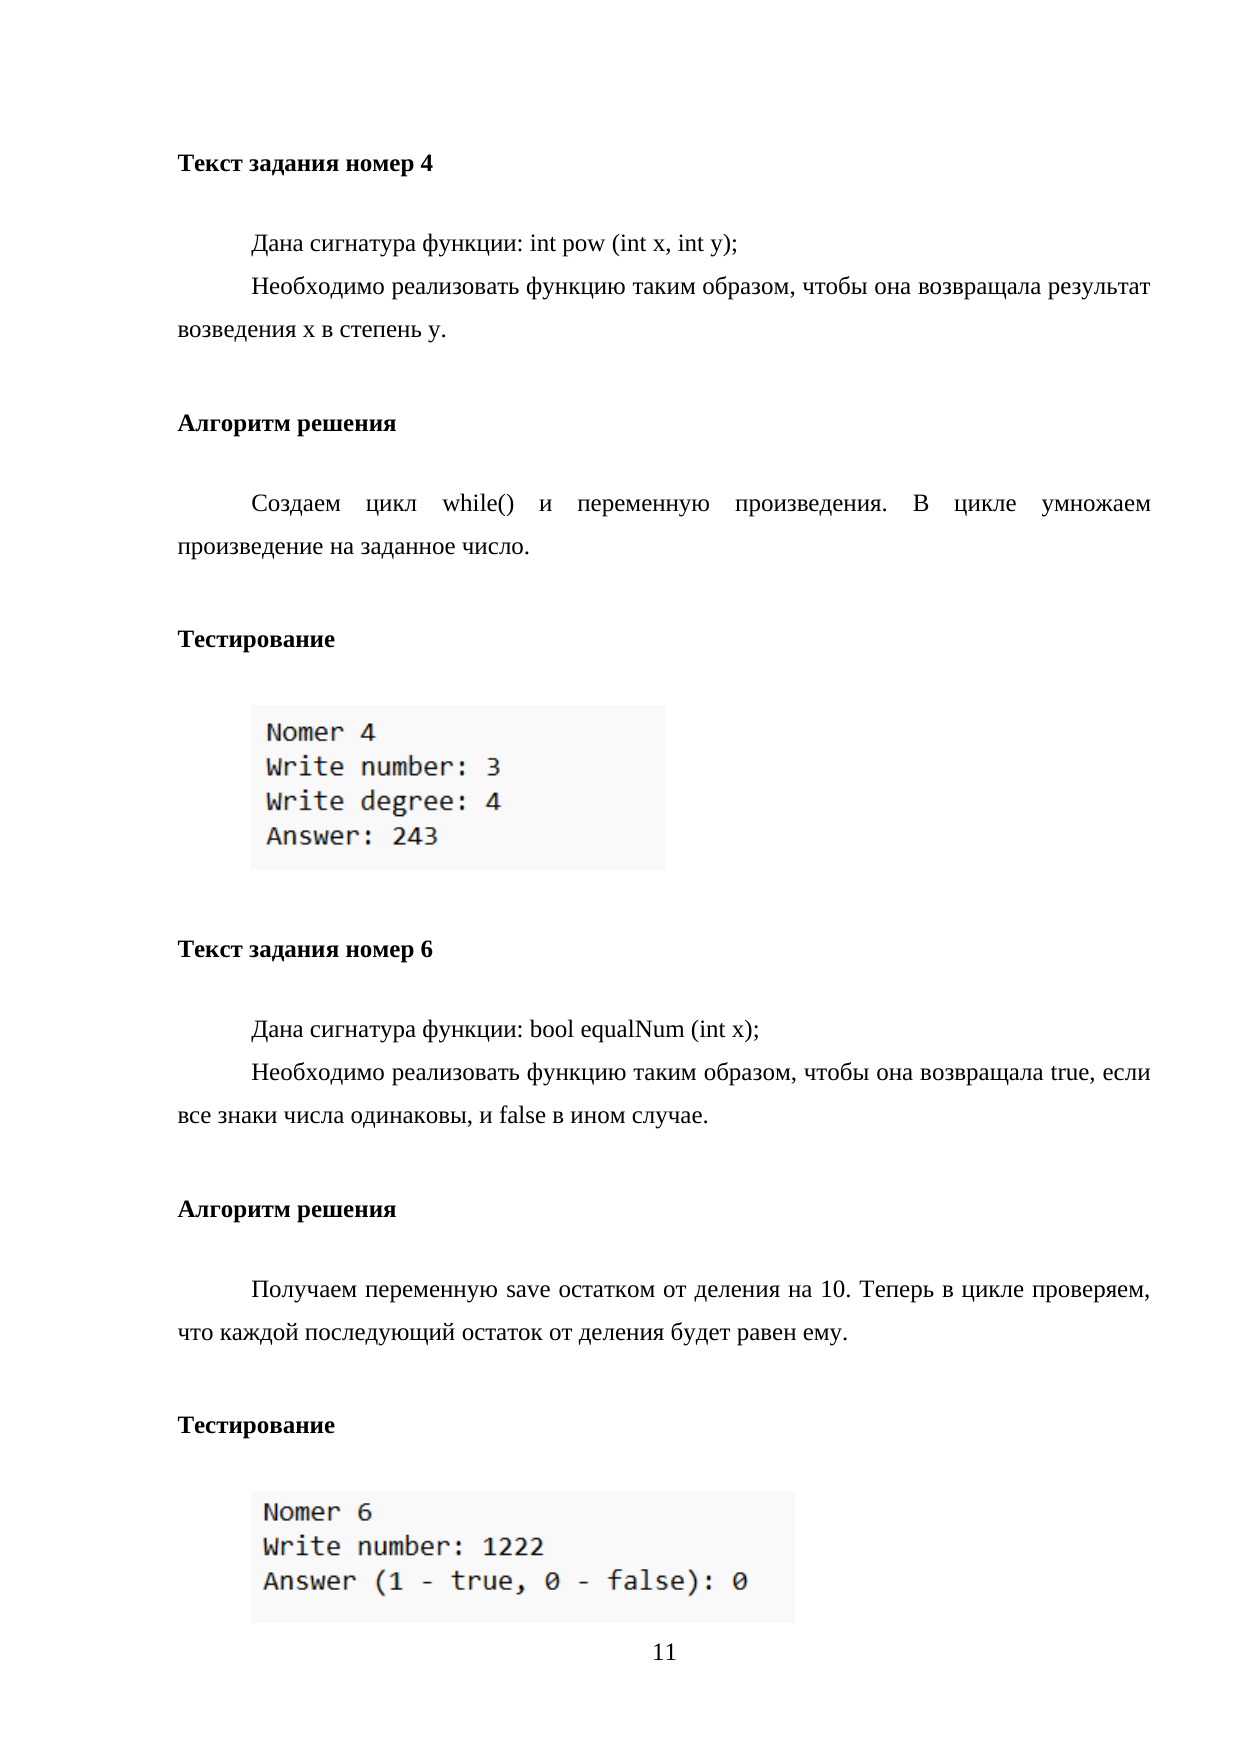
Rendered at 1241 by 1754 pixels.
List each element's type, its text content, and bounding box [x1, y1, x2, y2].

text Необходимо реализовать функцию таким образом, чтобы она возвращала true, если все знаки числа одинаковы, и false в ином случае. [177, 1057, 1152, 1129]
text Необходимо реализовать функцию таким образом, чтобы она возвращала результат возведения x в степень y. [177, 271, 1152, 343]
subtitle Тестирование [177, 1411, 1152, 1439]
text Дана сигнатура функции: bool equalNum (int x); [177, 1014, 1152, 1043]
text Получаем переменную save остатком от деления на 10. Теперь в цикле проверяем, что каждой последующий остаток от деления будет равен ему. [177, 1274, 1152, 1346]
picture [251, 705, 665, 870]
picture [251, 1491, 795, 1623]
subtitle Алгоритм решения [177, 408, 1152, 436]
subtitle Тестирование [177, 624, 1152, 653]
subtitle Алгоритм решения [177, 1194, 1152, 1222]
subtitle Текст задания номер 6 [177, 934, 1152, 962]
subtitle Текст задания номер 4 [177, 148, 1152, 176]
text Создаем цикл while() и переменную произведения. В цикле умножаем произведение на заданное число. [177, 488, 1152, 560]
text Дана сигнатура функции: int pow (int x, int y); [177, 228, 1152, 257]
